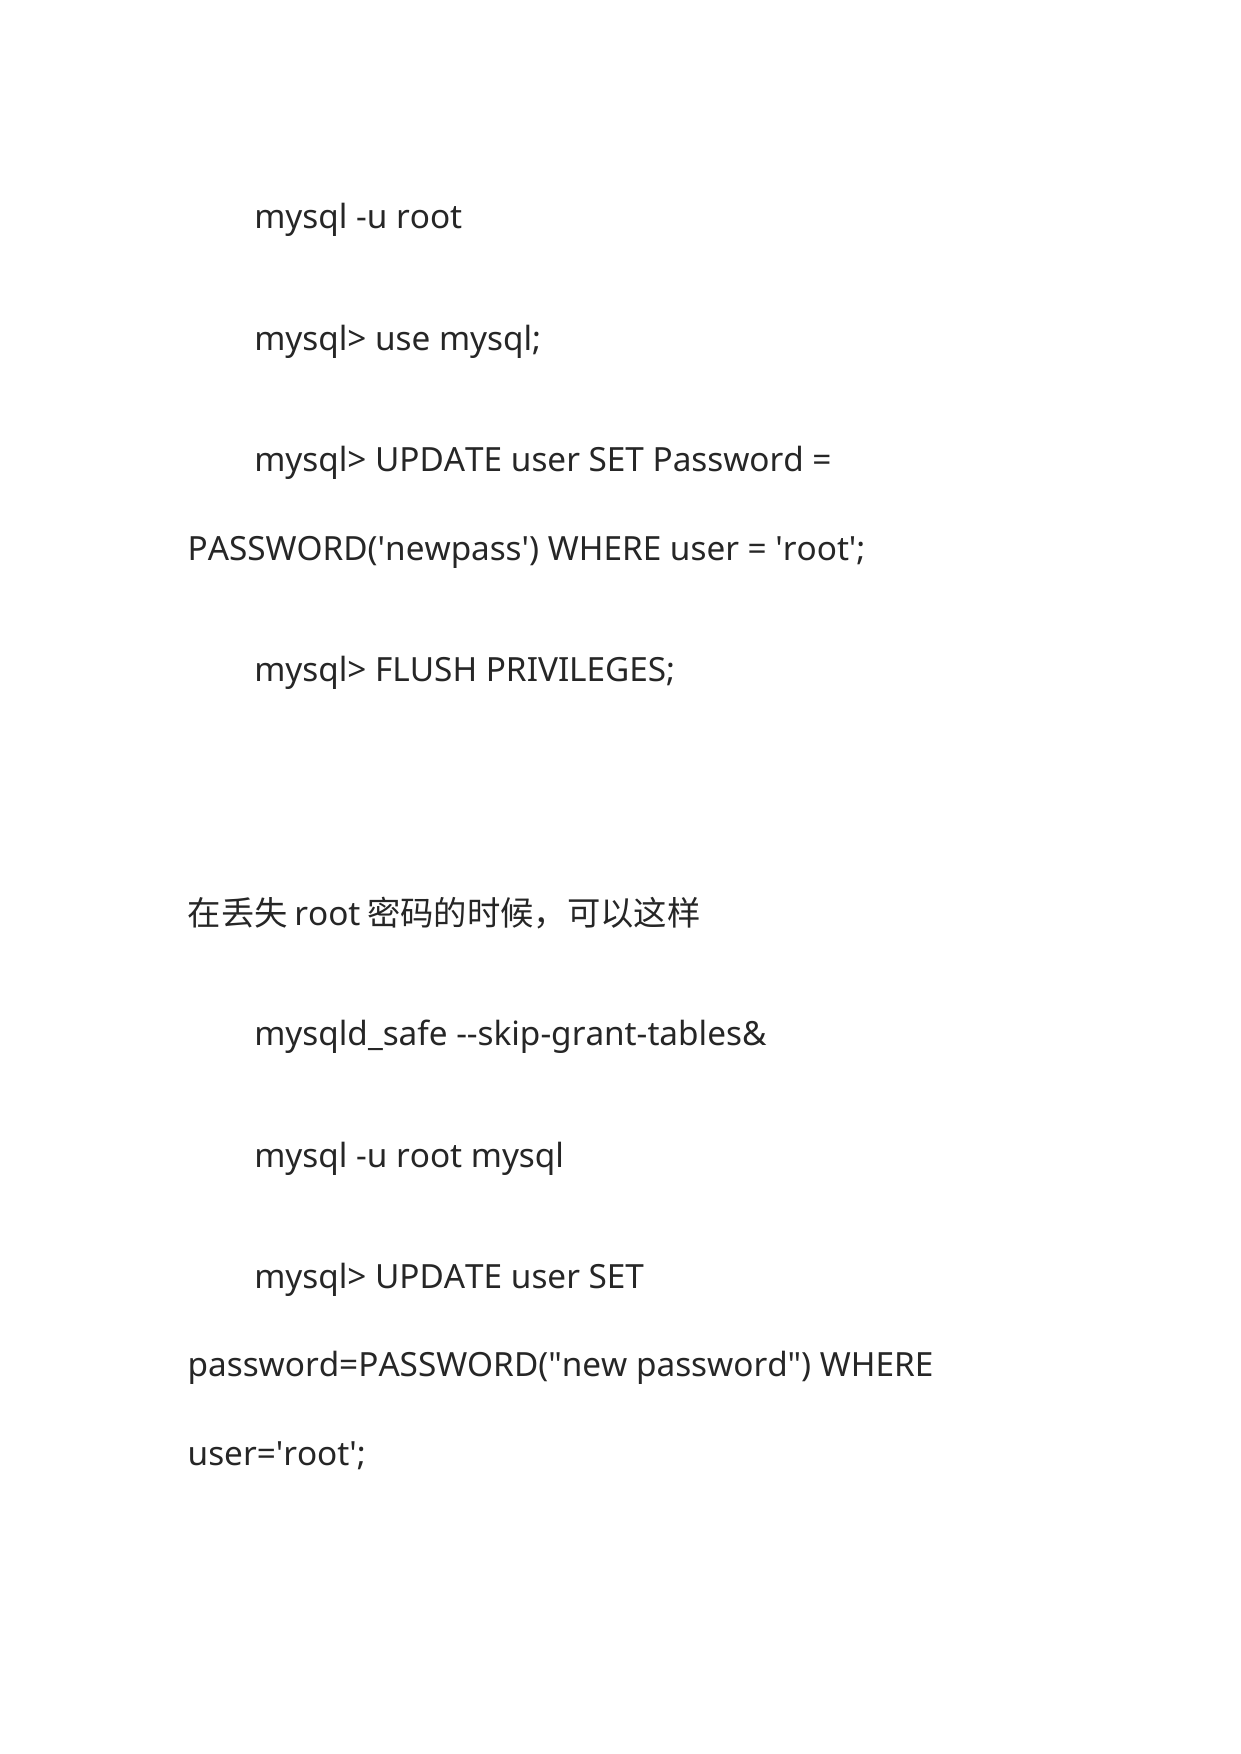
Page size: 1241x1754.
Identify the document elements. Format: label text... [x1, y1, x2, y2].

text mysql> UPDATE user SET password=PASSWORD("new password") WHERE user='root'; [187, 1232, 1053, 1496]
text 在丢失root密码的时候，可以这样 [187, 867, 1053, 956]
text mysql> use mysql; [187, 293, 1053, 382]
text mysql -u root mysql [187, 1110, 1053, 1198]
text mysqld_safe --skip-grant-tables& [187, 989, 1053, 1077]
text mysql -u root [187, 172, 1053, 260]
text mysql> FLUSH PRIVILEGES; [187, 624, 1053, 713]
text mysql> UPDATE user SET Password = PASSWORD('newpass') WHERE user = 'root'; [187, 415, 1053, 591]
